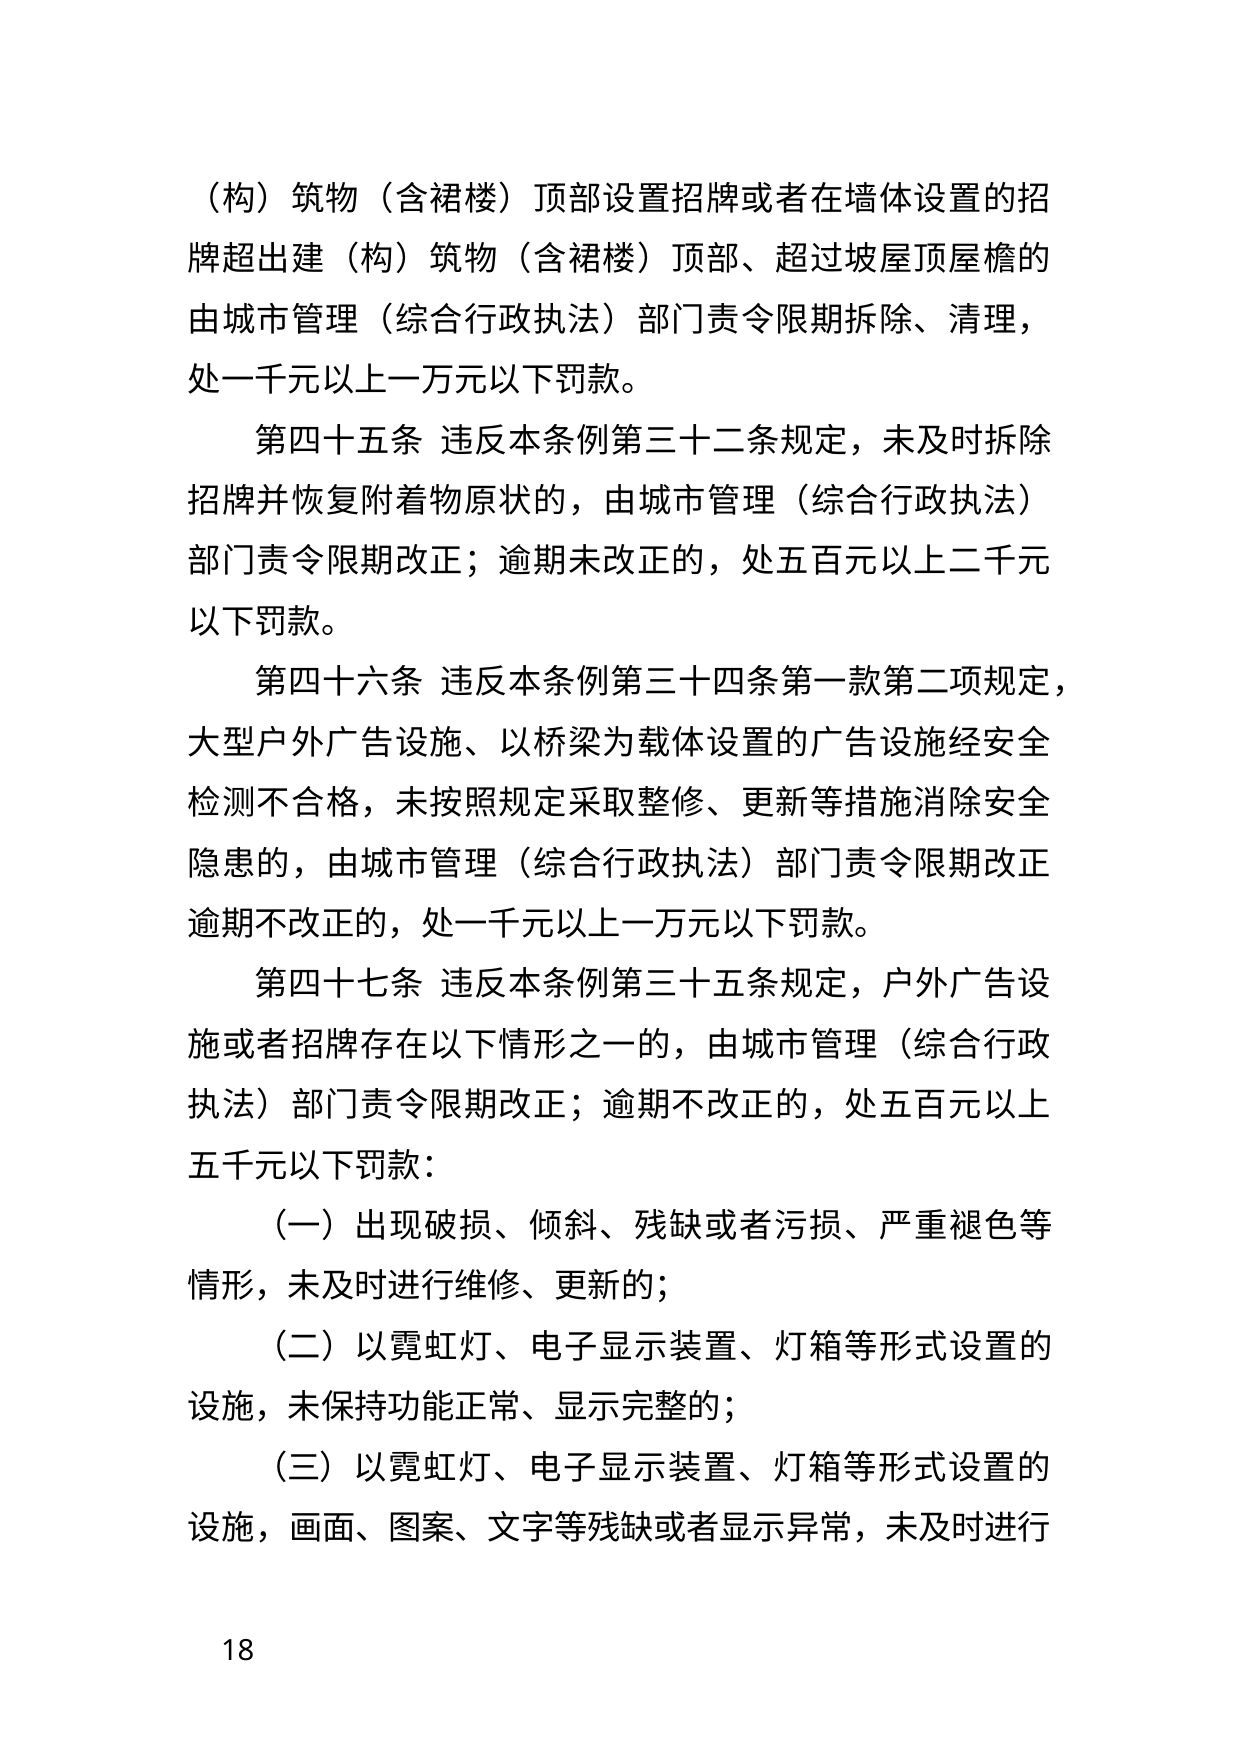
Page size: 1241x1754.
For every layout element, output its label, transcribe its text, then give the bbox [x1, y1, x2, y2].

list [187, 1431, 1053, 1552]
text 第四十五条 违反本条例第三十二条规定，未及时拆除招牌并恢复附着物原状的，由城市管理（综合行政执法）部门责令限期改正；逾期未改正的，处五百元以上二千元以下罚款。 [187, 404, 1053, 645]
list 以霓虹灯、电子显示装置、灯箱等形式设置的设施，未保持功能正常、显示完整的； [187, 1310, 1053, 1431]
text 第四十七条 违反本条例第三十五条规定，户外广告设施或者招牌存在以下情形之一的，由城市管理（综合行政执法）部门责令限期改正；逾期不改正的，处五百元以上五千元以下罚款： [187, 947, 1053, 1189]
text 第四十六条 违反本条例第三十四条第一款第二项规定，大型户外广告设施、以桥梁为载体设置的广告设施经安全检测不合格，未按照规定采取整修、更新等措施消除安全隐患的，由城市管理（综合行政执法）部门责令限期改正；逾期不改正的，处一千元以上一万元以下罚款。 [187, 645, 1053, 947]
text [187, 162, 1053, 404]
list 出现破损、倾斜、残缺或者污损、严重褪色等情形，未及时进行维修、更新的； [187, 1189, 1053, 1310]
